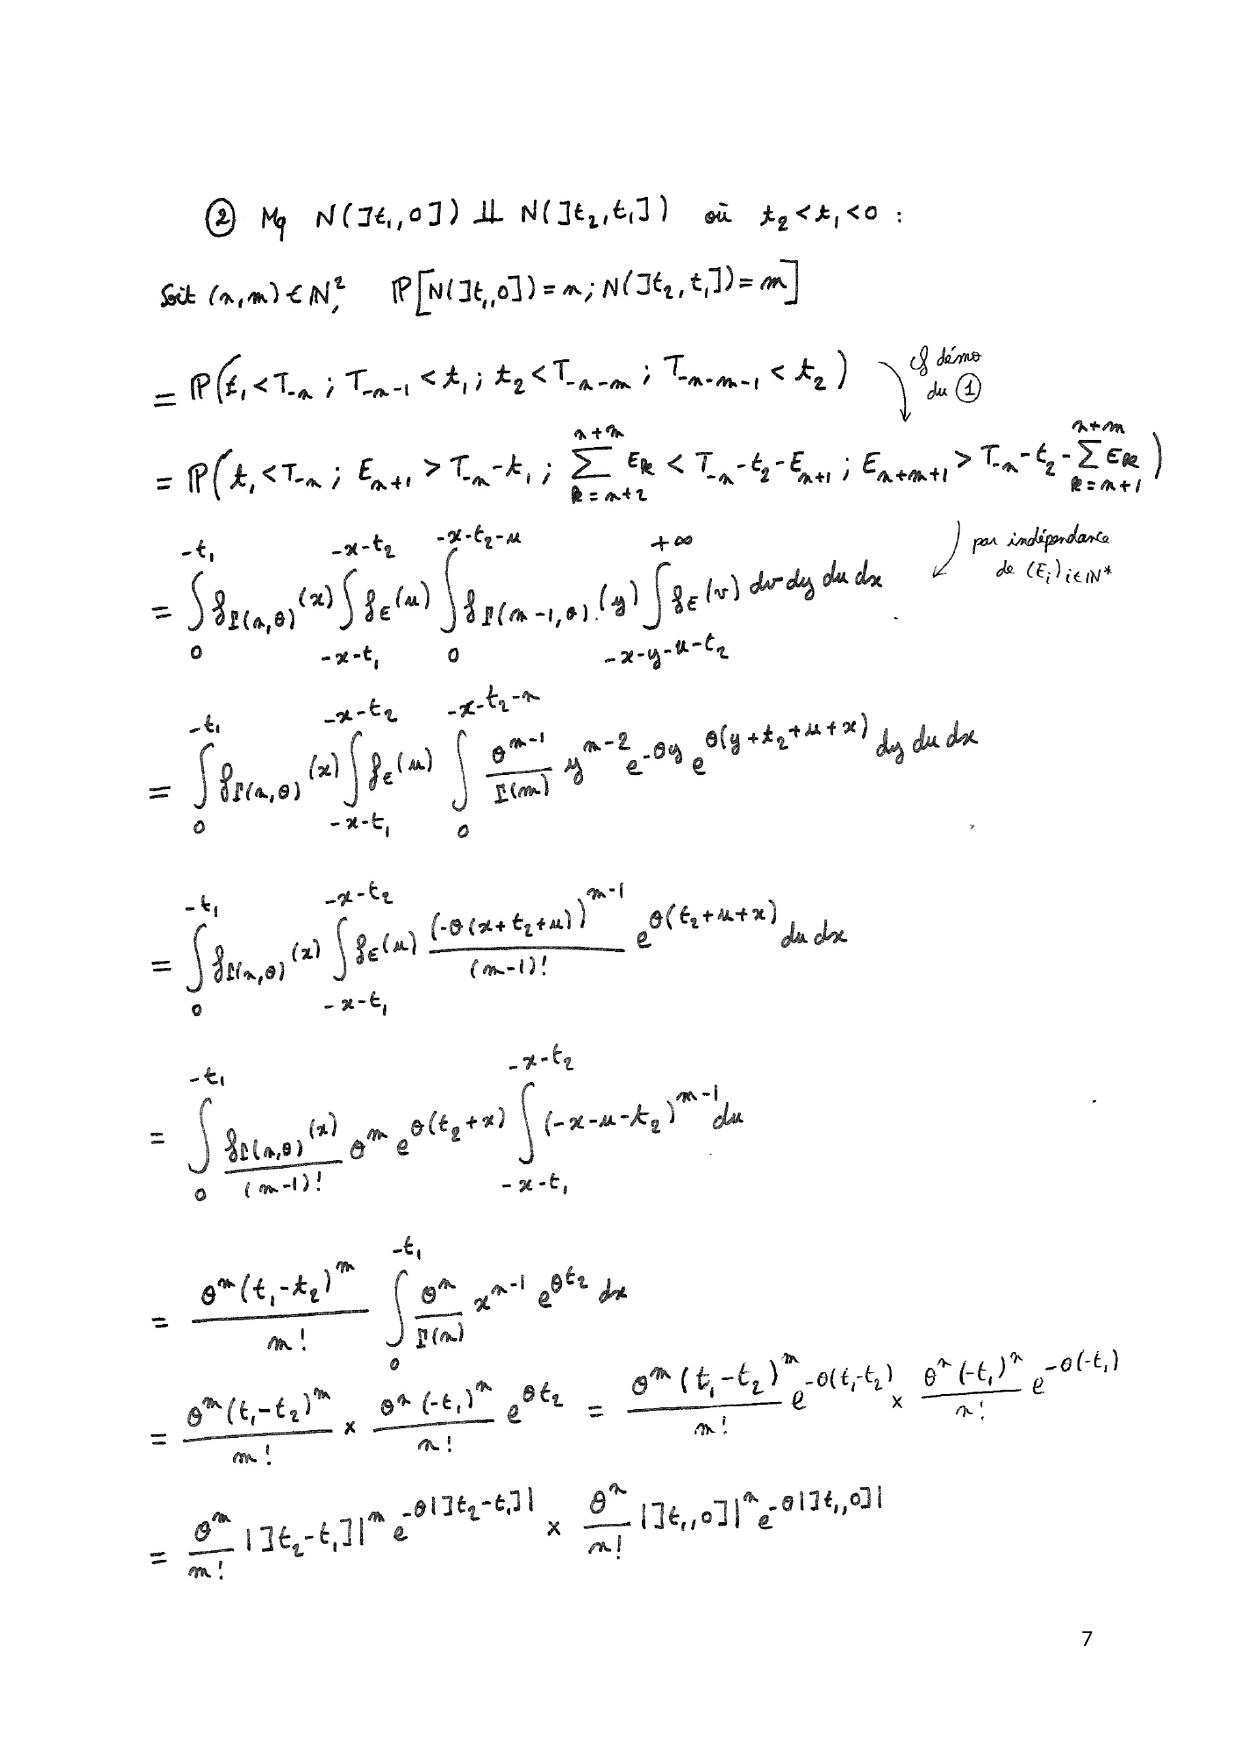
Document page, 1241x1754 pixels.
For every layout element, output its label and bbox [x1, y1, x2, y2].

picture [147, 147, 1176, 1601]
